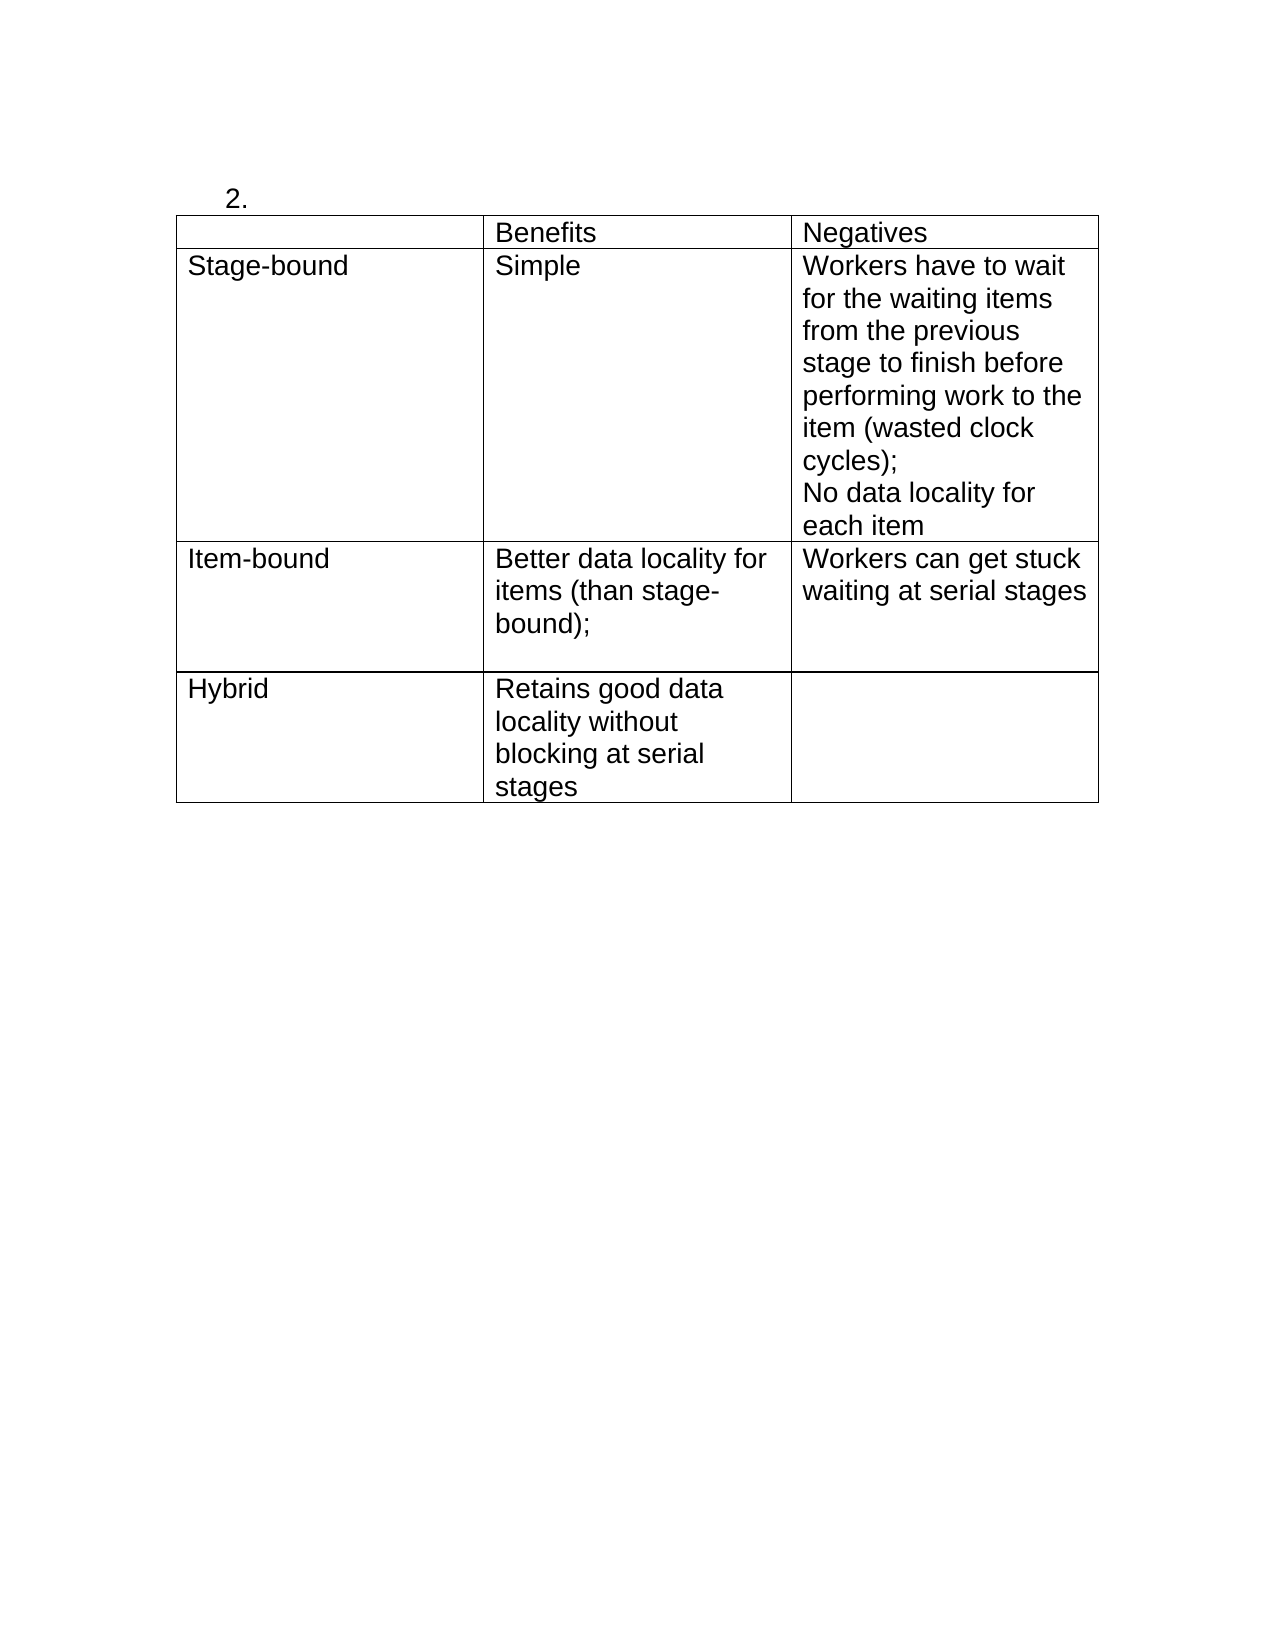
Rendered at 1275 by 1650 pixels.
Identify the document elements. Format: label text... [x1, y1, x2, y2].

table_cell [792, 673, 1098, 802]
table_header Negatives [792, 216, 1098, 248]
table_cell Simple [484, 249, 791, 541]
table_cell Item-bound [177, 542, 483, 671]
table_cell Hybrid [177, 673, 483, 802]
table_cell Retains good data locality without blocking at serial stages [484, 673, 791, 802]
table_cell Workers have to wait for the waiting items from the previous stage to finish before performing work to the item (wasted clock cycles); No data locality for each item [792, 249, 1098, 541]
table_cell Workers can get stuck waiting at serial stages [792, 542, 1098, 671]
table_header Benefits [484, 216, 791, 248]
table_cell Better data locality for items (than stage-bound); [484, 542, 791, 671]
table_header [177, 216, 483, 248]
table_cell Stage-bound [177, 249, 483, 541]
